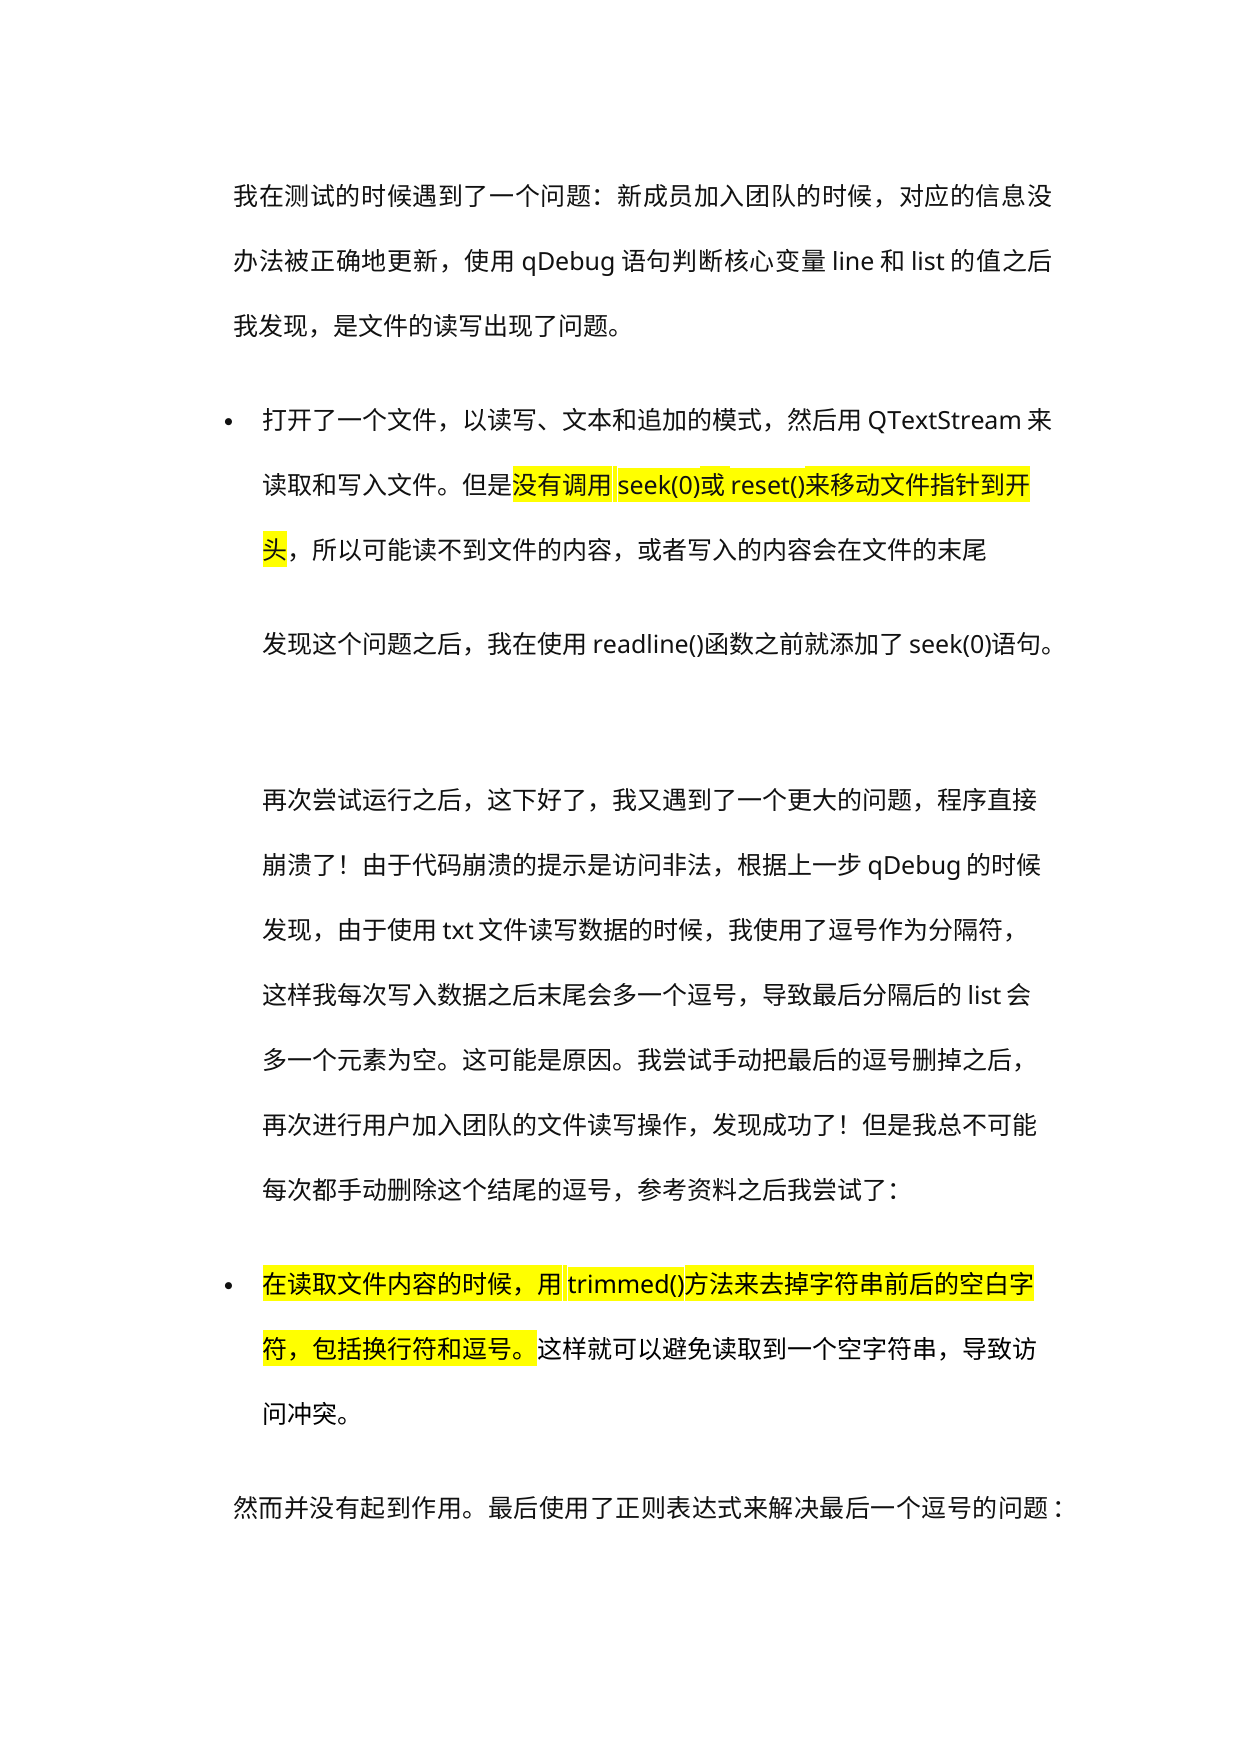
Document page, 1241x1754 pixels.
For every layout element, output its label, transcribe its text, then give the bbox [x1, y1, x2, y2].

text 发现这个问题之后，我在使用readline()函数之前就添加了seek(0)语句。 [262, 610, 1053, 675]
list 打开了一个文件，以读写、文本和追加的模式，然后用QTextStream来读取和写入文件。但是没有调用seek(0)或reset()来移动文件指针到开头，所以可能读不到文件的内容，或者写入的内容会在文件的末尾 [225, 386, 1053, 581]
text 再次尝试运行之后，这下好了，我又遇到了一个更大的问题，程序直接崩溃了！由于代码崩溃的提示是访问非法，根据上一步qDebug的时候发现，由于使用txt文件读写数据的时候，我使用了逗号作为分隔符，这样我每次写入数据之后末尾会多一个逗号，导致最后分隔后的list会多一个元素为空。这可能是原因。我尝试手动把最后的逗号删掉之后，再次进行用户加入团队的文件读写操作，发现成功了！但是我总不可能每次都手动删除这个结尾的逗号，参考资料之后我尝试了： [262, 766, 1053, 1221]
list 在读取文件内容的时候，用trimmed()方法来去掉字符串前后的空白字符，包括换行符和逗号。这样就可以避免读取到一个空字符串，导致访问冲突。 [225, 1250, 1053, 1445]
list 我在测试的时候遇到了一个问题：新成员加入团队的时候，对应的信息没办法被正确地更新，使用qDebug语句判断核心变量line和list的值之后我发现，是文件的读写出现了问题。 [233, 162, 1053, 357]
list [233, 1474, 1053, 1539]
